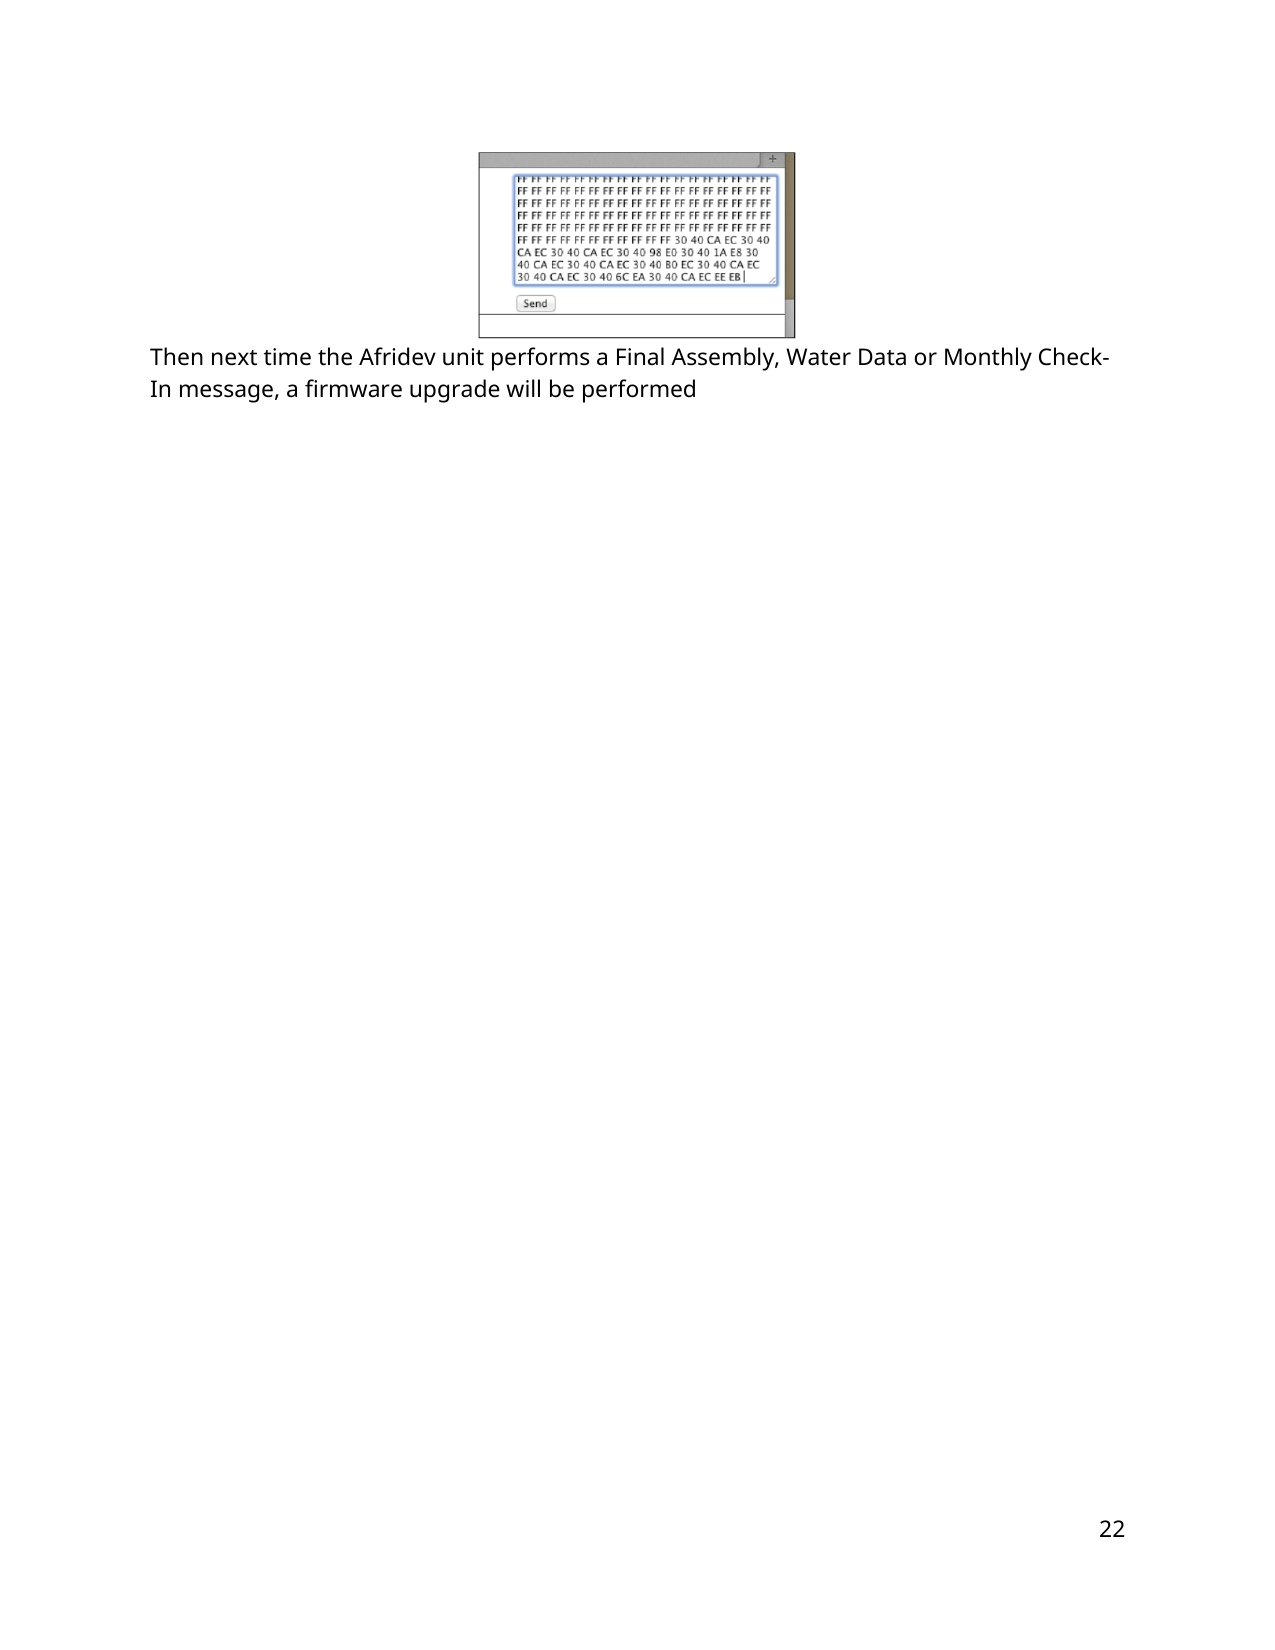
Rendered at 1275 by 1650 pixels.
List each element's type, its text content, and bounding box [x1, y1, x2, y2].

text Then next time the Afridev unit performs a Final Assembly, Water Data or Monthly Check-In message, a firmware upgrade will be performed [150, 341, 1125, 404]
picture [476, 150, 799, 342]
